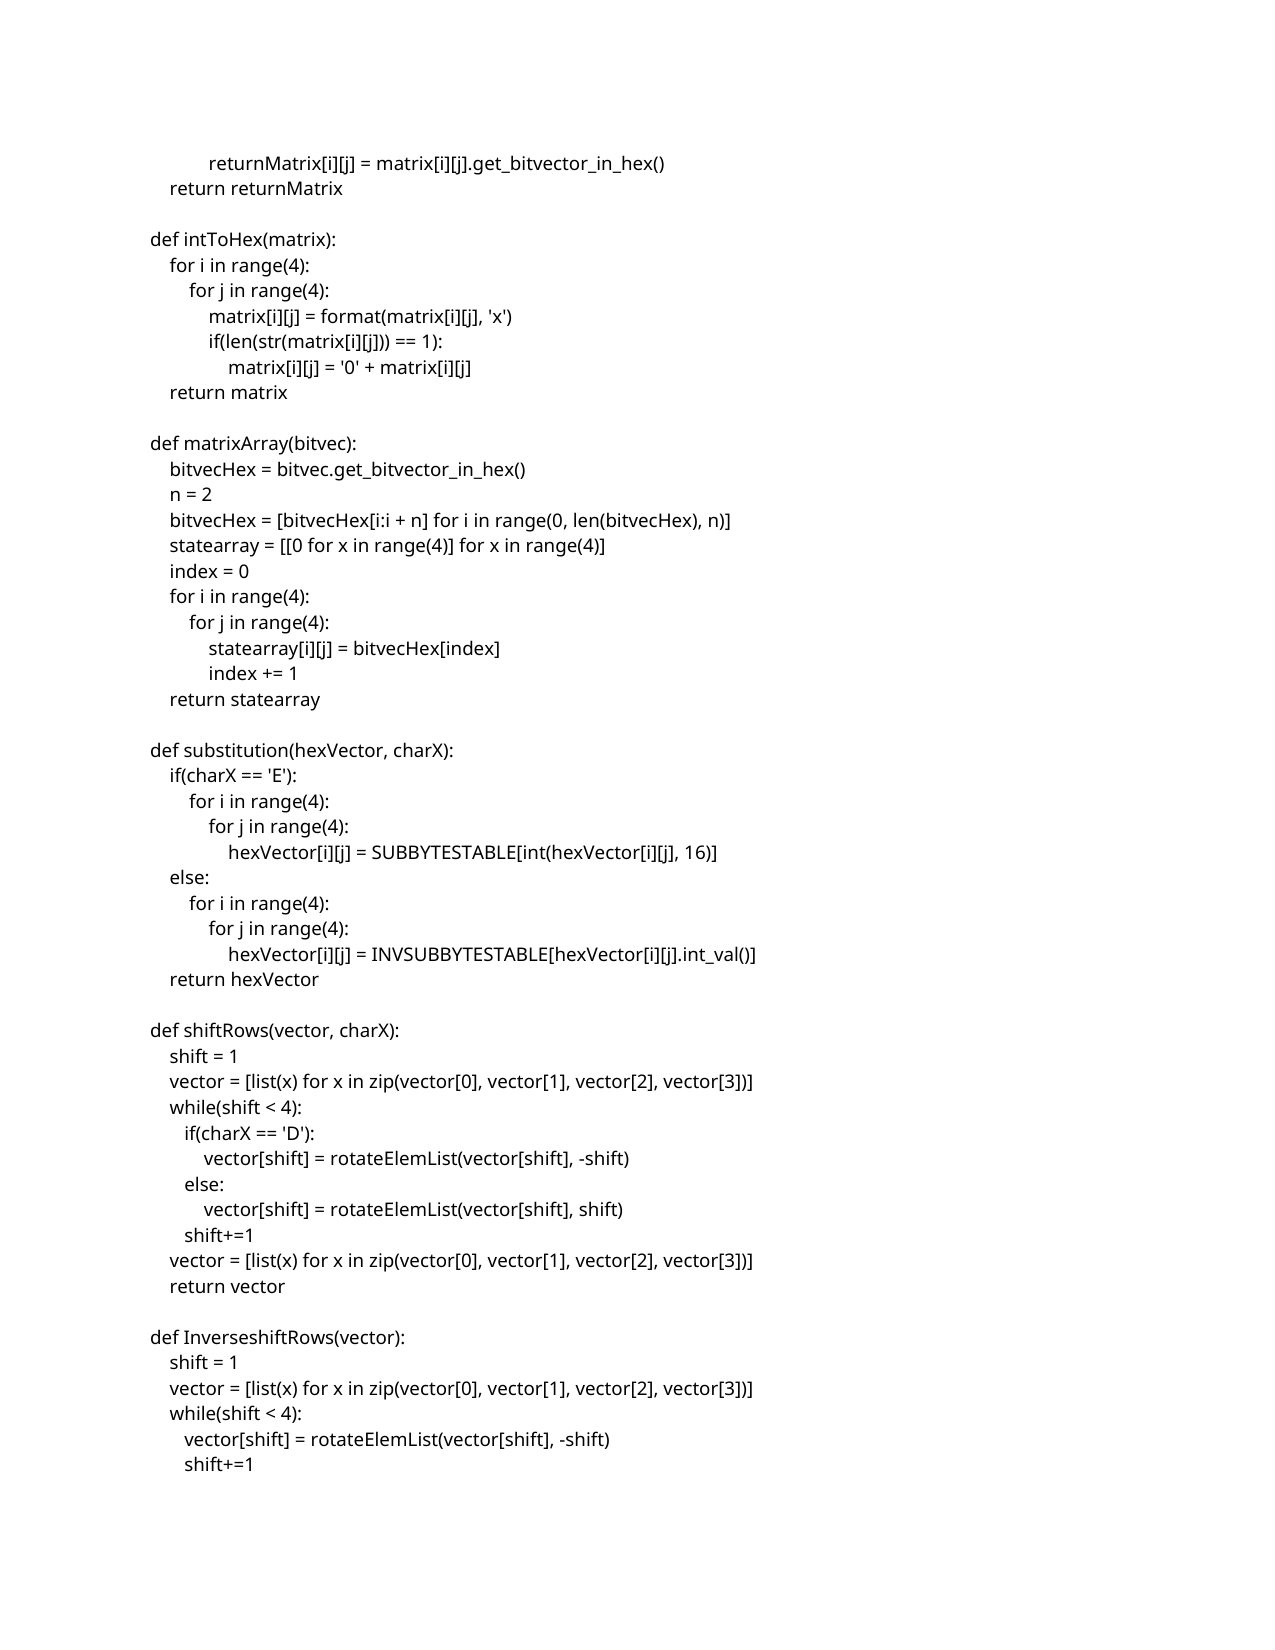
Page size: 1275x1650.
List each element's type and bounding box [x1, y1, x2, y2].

text [150, 150, 1125, 1477]
